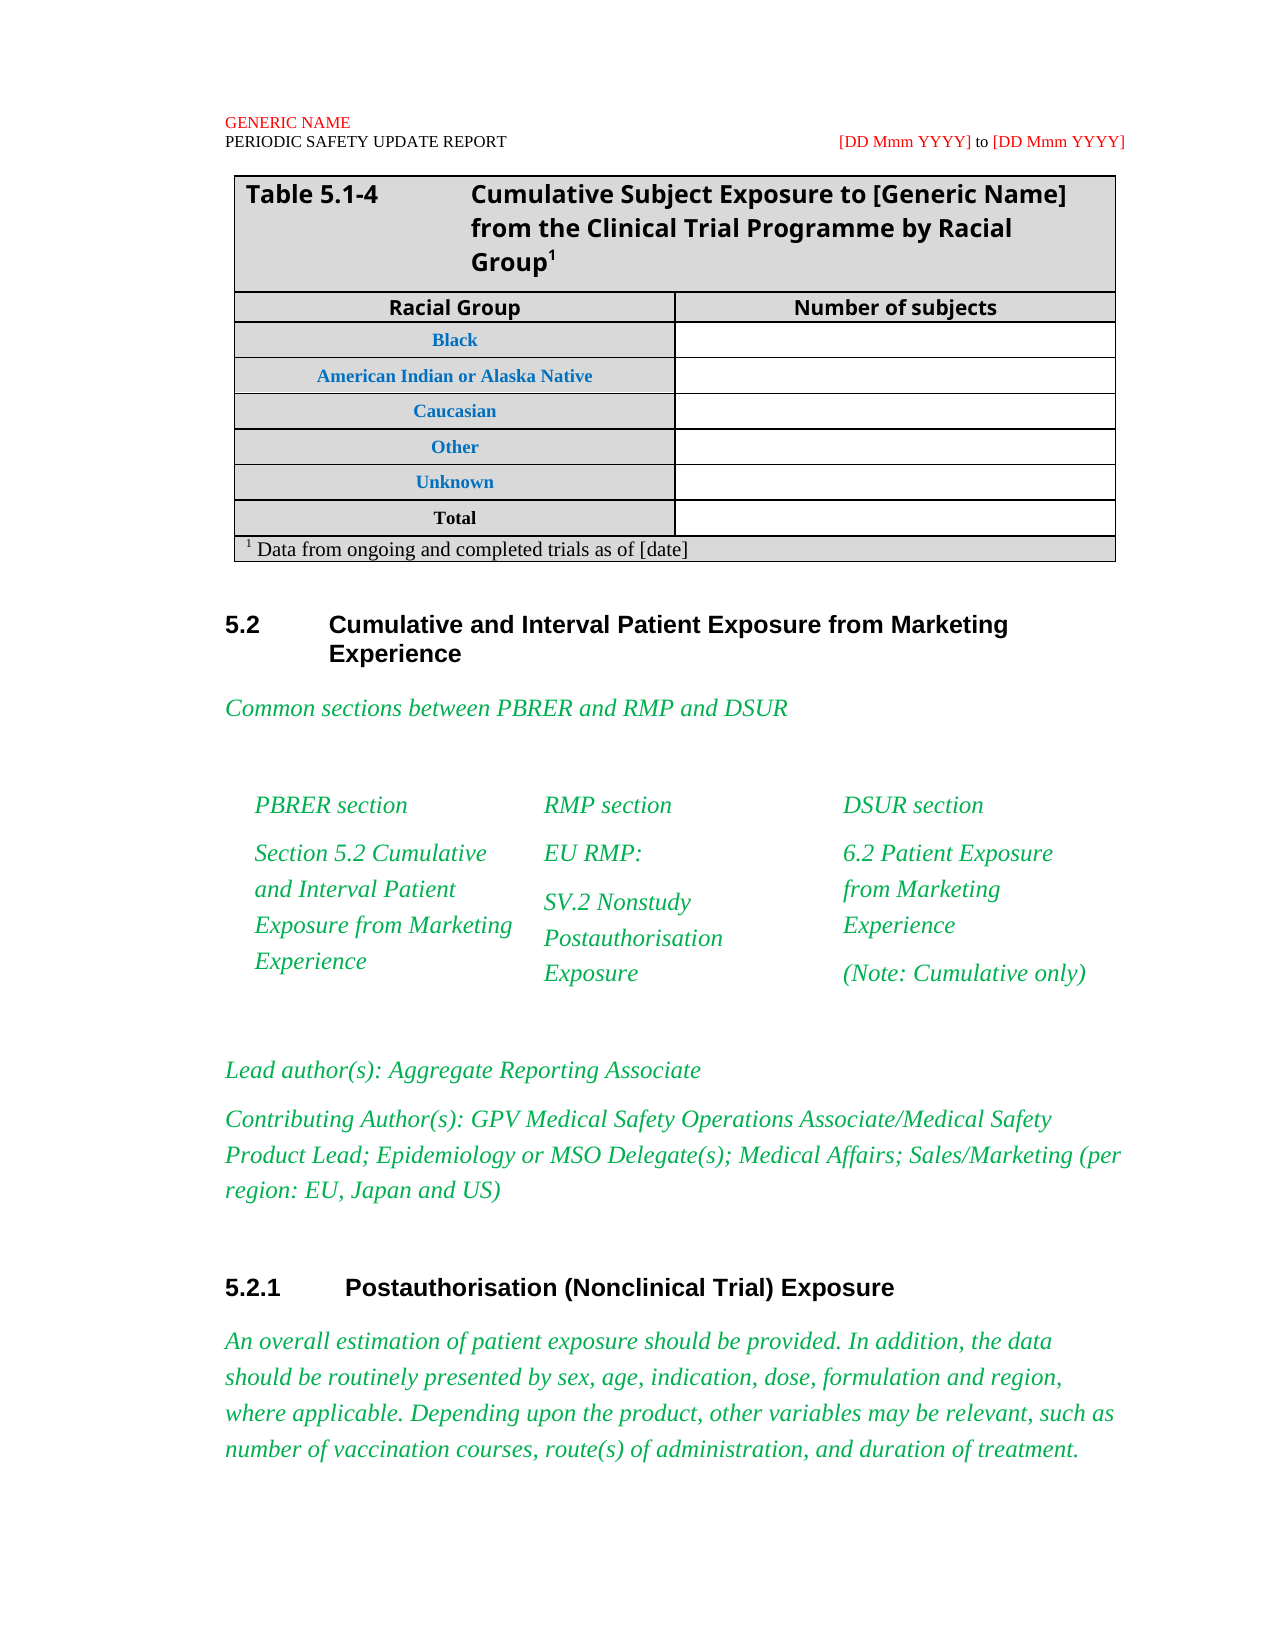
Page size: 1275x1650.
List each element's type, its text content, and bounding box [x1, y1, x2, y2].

table_cell Unknown [235, 465, 674, 499]
table_cell 6.2 Patient Exposure from Marketing Experience (Note: Cumulative only) [832, 838, 1107, 1055]
table_cell 1 Data from ongoing and completed trials as of [date] [235, 537, 1115, 561]
subtitle Cumulative and Interval Patient Exposure from Marketing Experience [225, 611, 1125, 668]
table_cell Racial Group [235, 293, 674, 321]
table_cell Number of subjects [676, 293, 1115, 321]
table_cell [676, 358, 1115, 392]
table_cell [676, 465, 1115, 499]
table_header RMP section [533, 790, 832, 838]
table_cell Total [235, 501, 674, 535]
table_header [235, 177, 1115, 291]
table_cell EU RMP: SV.2 Nonstudy Postauthorisation Exposure [533, 838, 832, 1055]
table_cell [676, 323, 1115, 357]
table_cell [676, 394, 1115, 428]
table_cell Other [235, 430, 674, 464]
table_cell Caucasian [235, 394, 674, 428]
text Lead author(s): Aggregate Reporting Associate [225, 1055, 1125, 1084]
table_header DSUR section [832, 790, 1107, 838]
table_cell [676, 430, 1115, 464]
table_header PBRER section [243, 790, 532, 838]
text Common sections between PBRER and RMP and DSUR [225, 693, 1125, 722]
table_cell American Indian or Alaska Native [235, 358, 674, 392]
table_cell [676, 501, 1115, 535]
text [225, 1326, 1125, 1463]
text Contributing Author(s): GPV Medical Safety Operations Associate/Medical Safety Product Lead; Epidemiology or MSO Delegate(s); Medical Affairs; Sales/Marketing (per region: EU, Japan and US) [225, 1104, 1125, 1204]
subtitle Postauthorisation (Nonclinical Trial) Exposure [225, 1272, 1125, 1301]
table_cell Section 5.2 Cumulative and Interval Patient Exposure from Marketing Experience [243, 838, 532, 1055]
table_cell Black [235, 323, 674, 357]
